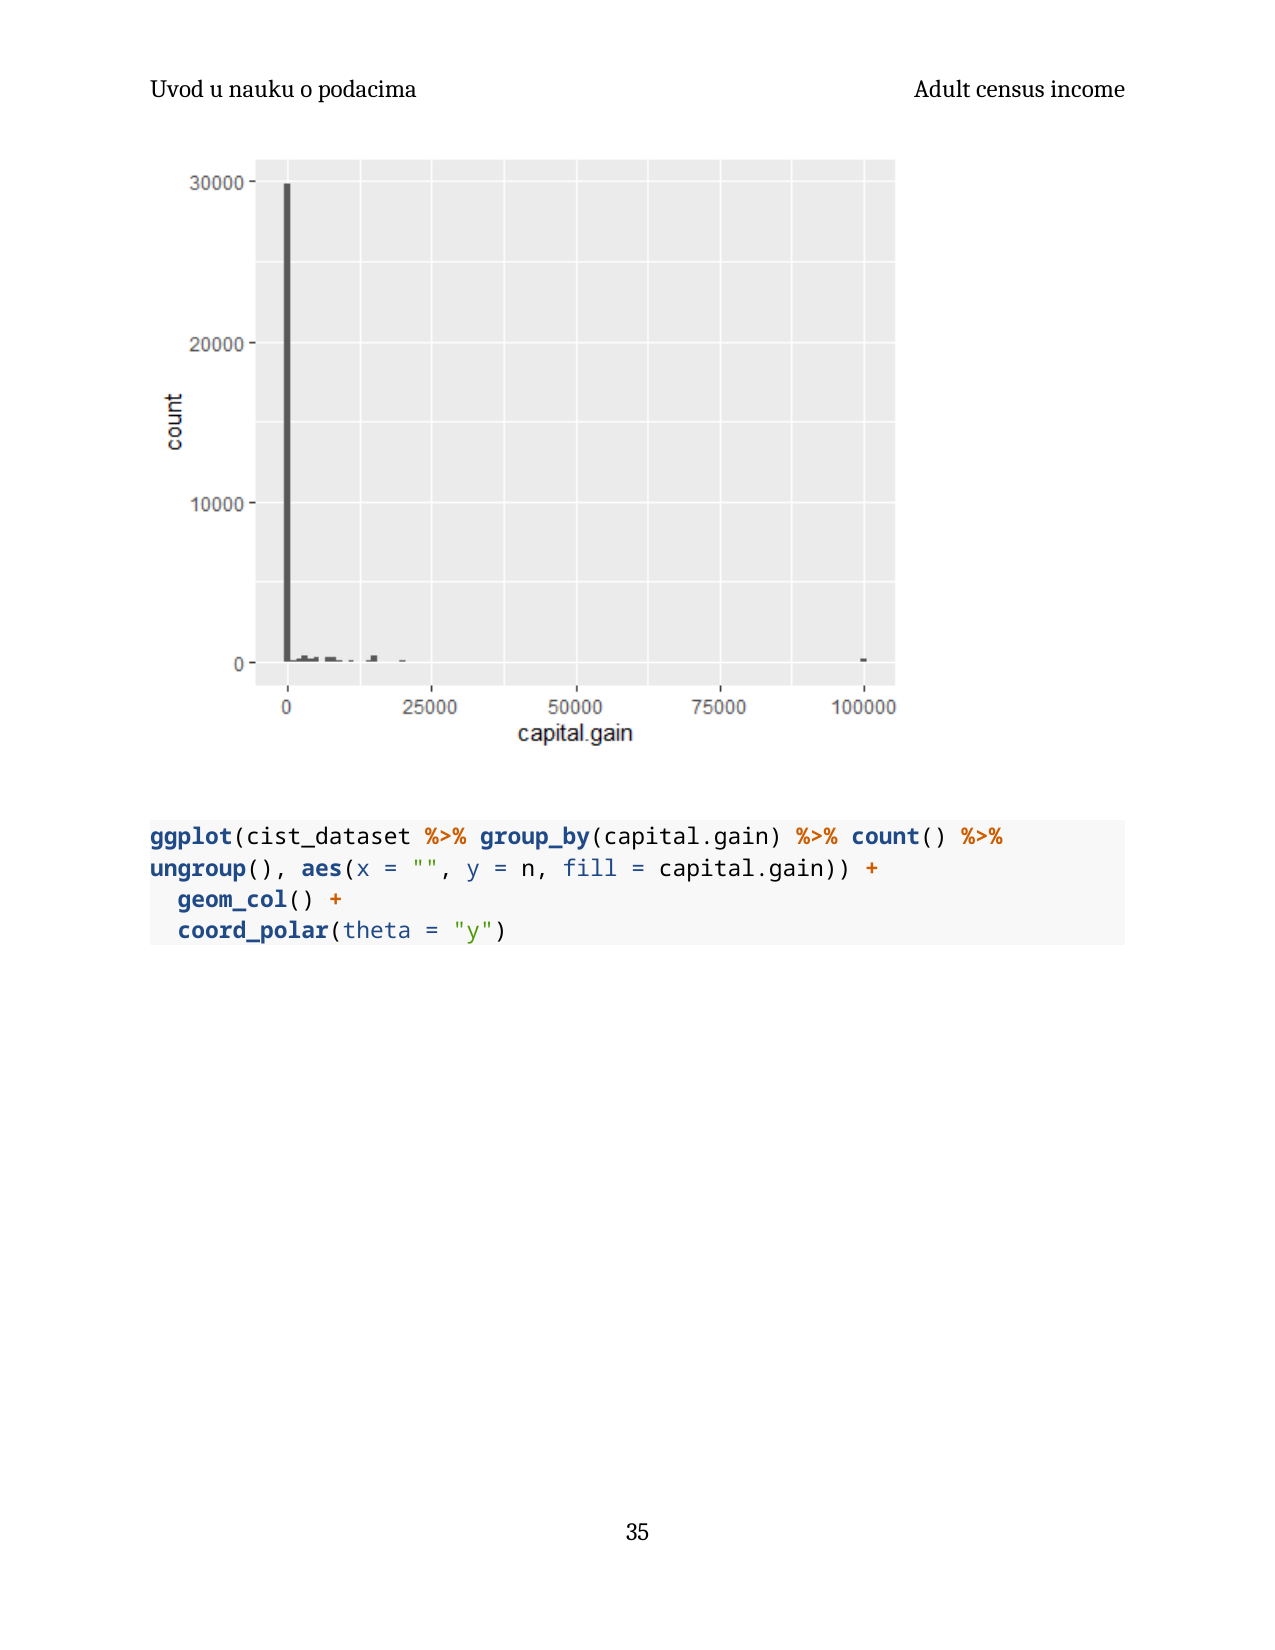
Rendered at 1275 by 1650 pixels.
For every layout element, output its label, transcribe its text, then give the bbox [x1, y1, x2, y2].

picture [150, 150, 908, 757]
text ggplot(cist_dataset %>% group_by(capital.gain) %>% count() %>% ungroup(), aes(x = "", y = n, fill = capital.gain)) + geom_col() + coord_polar(theta = "y") [342, 820, 1125, 945]
